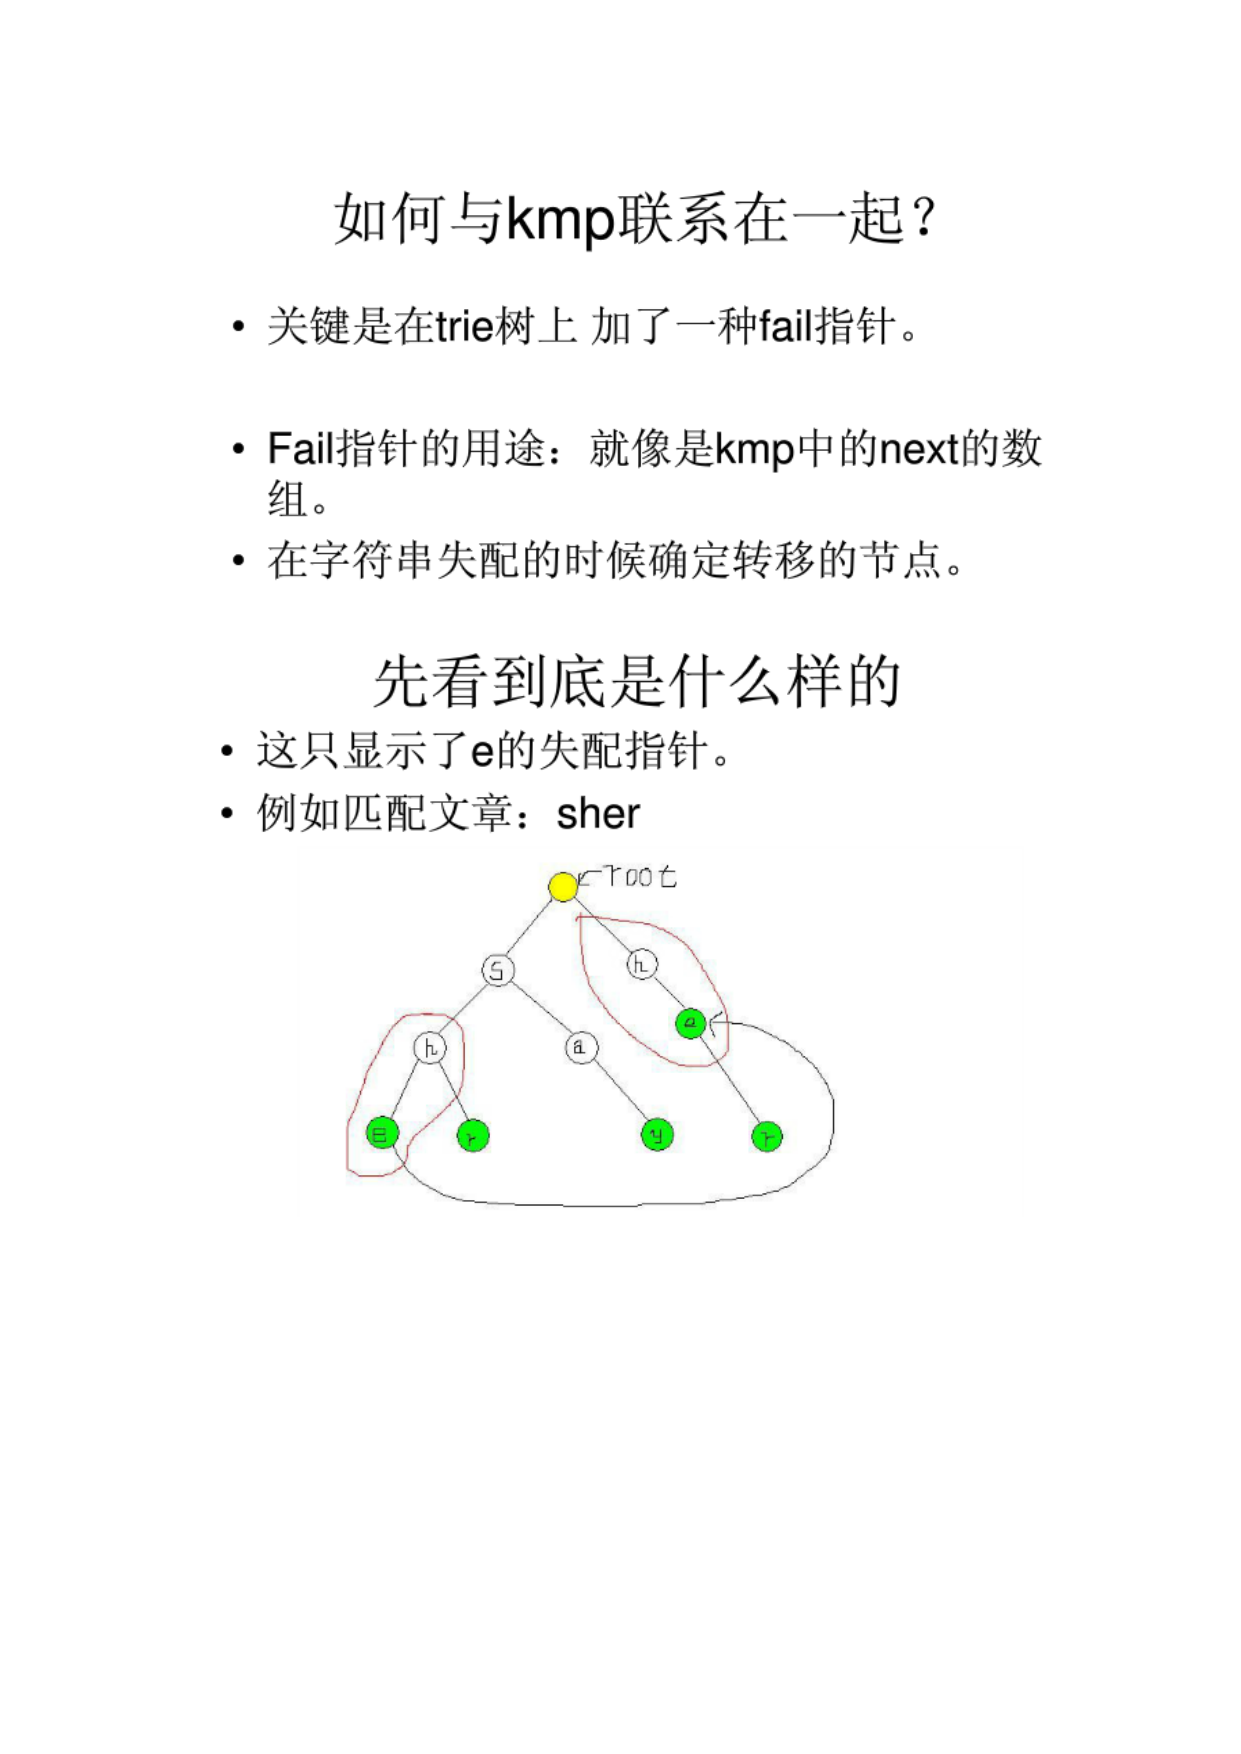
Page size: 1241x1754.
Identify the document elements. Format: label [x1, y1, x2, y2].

picture [187, 162, 1053, 1217]
